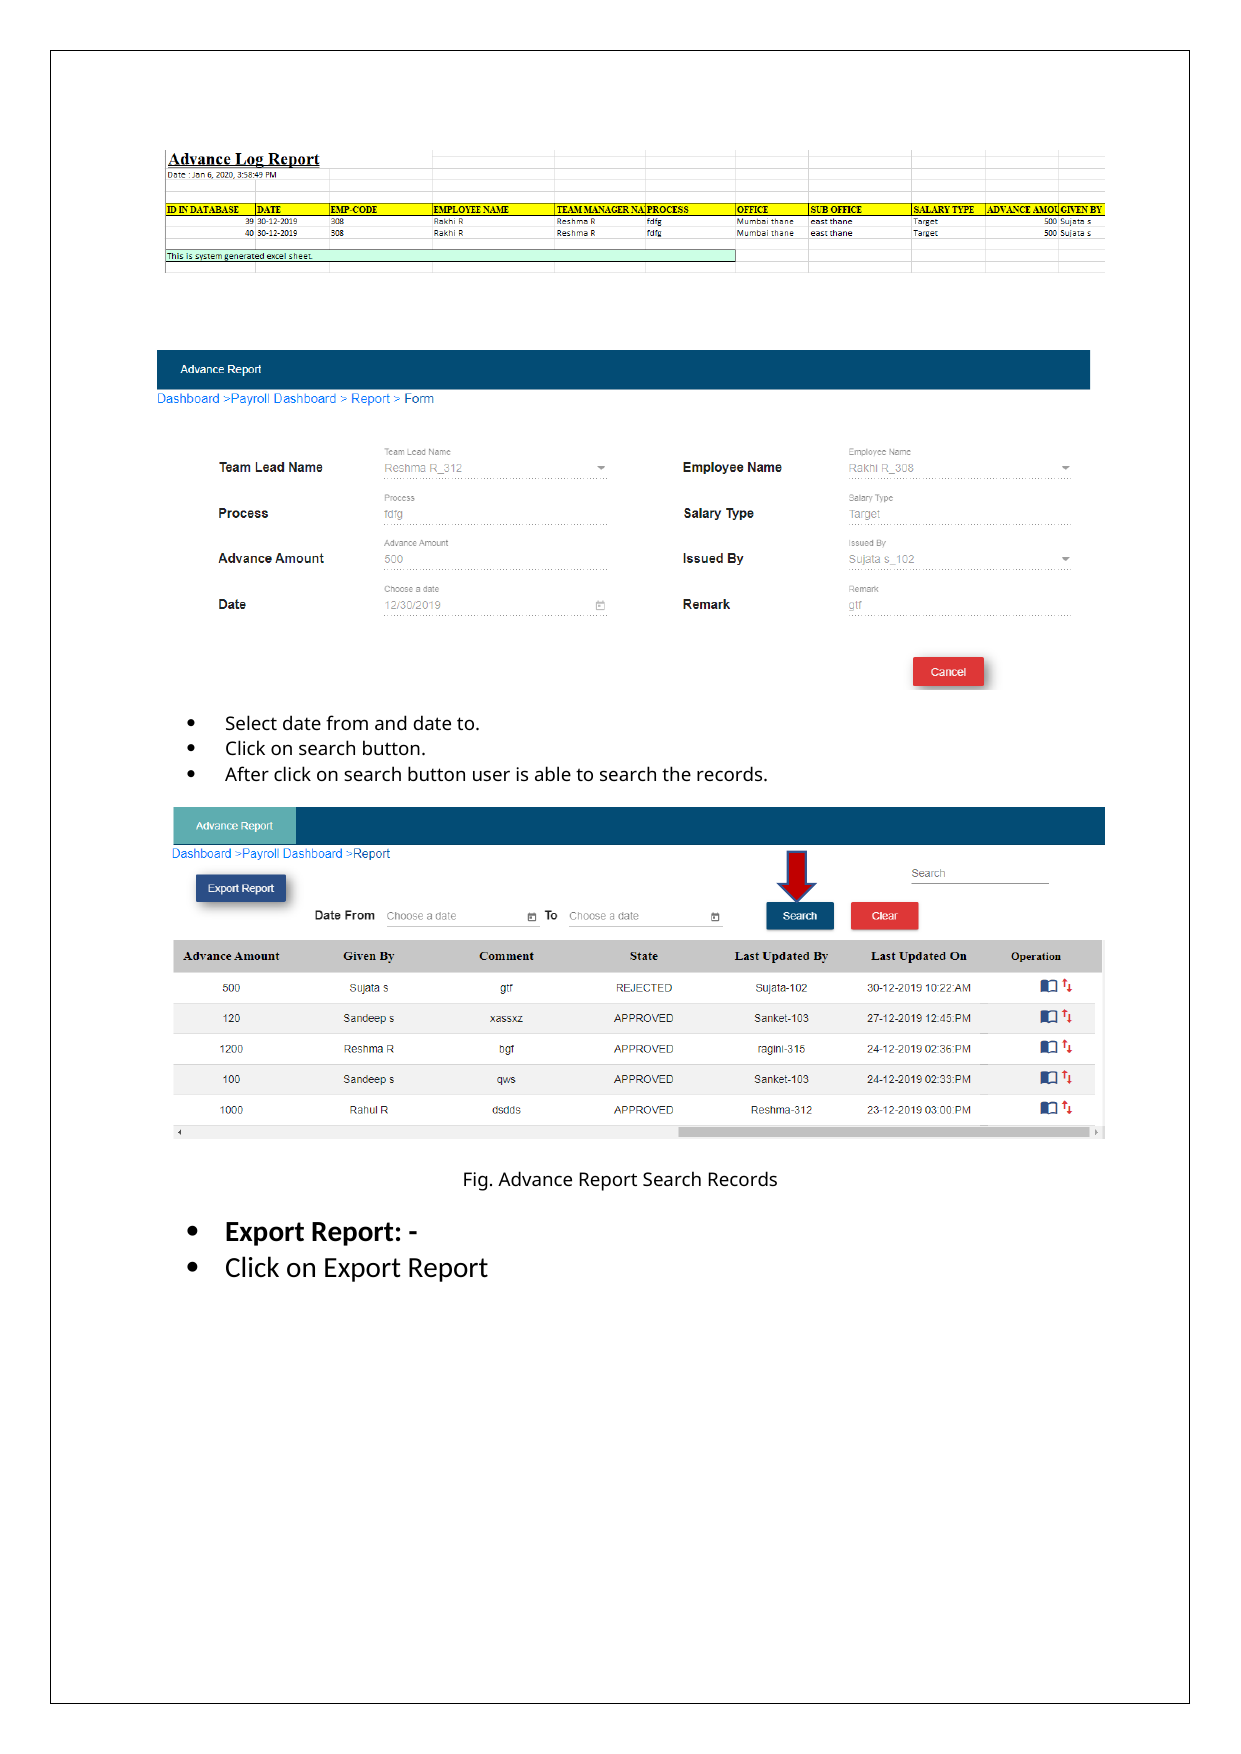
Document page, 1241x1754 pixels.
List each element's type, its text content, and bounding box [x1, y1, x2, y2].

picture [164, 807, 1105, 1146]
picture [150, 340, 1091, 690]
list Click on search button. [187, 736, 1090, 761]
list After click on search button user is able to search the records. [187, 761, 1090, 787]
text Fig. Advance Report Search Records [150, 1167, 1090, 1192]
list Select date from and date to. [187, 710, 1090, 736]
picture [164, 150, 1105, 273]
list Click on Export Report [187, 1249, 1090, 1284]
list Export Report: - [187, 1213, 1090, 1249]
